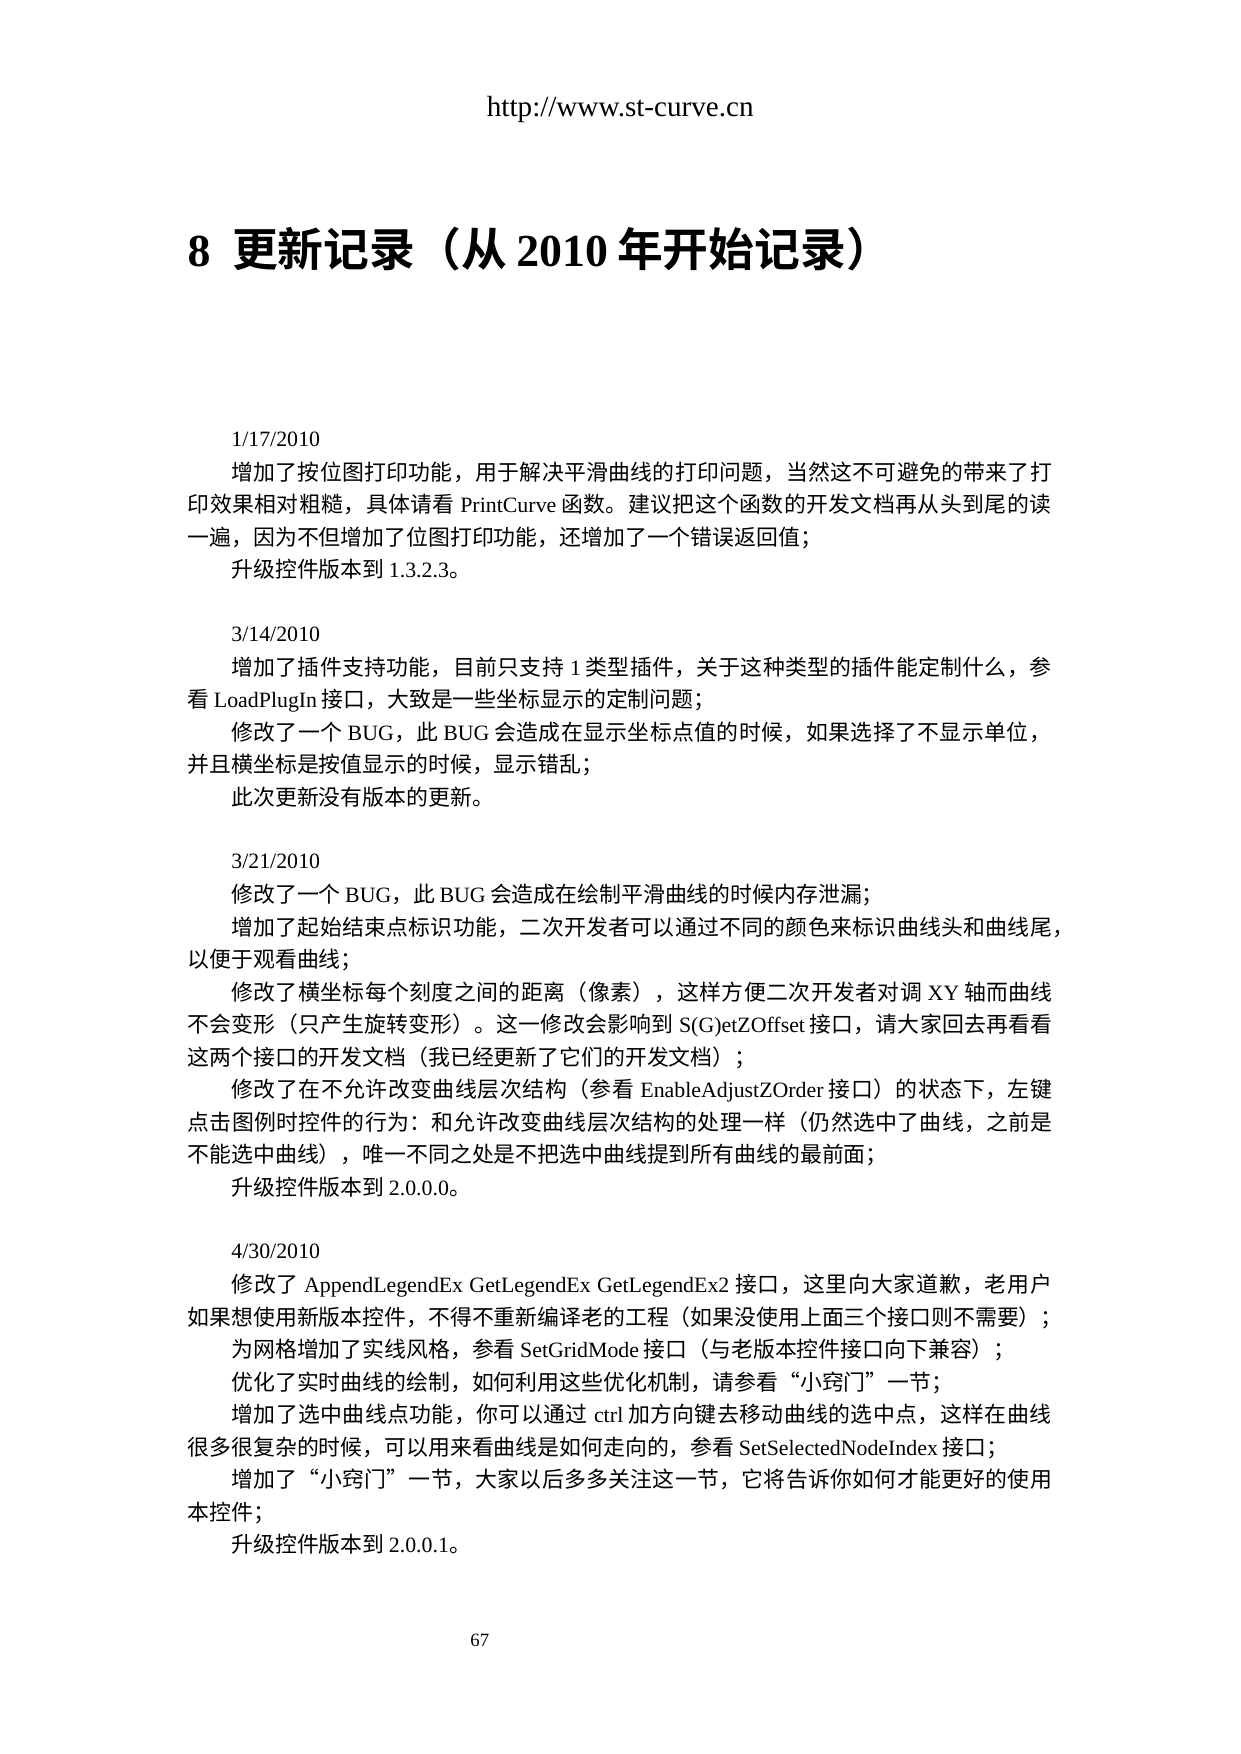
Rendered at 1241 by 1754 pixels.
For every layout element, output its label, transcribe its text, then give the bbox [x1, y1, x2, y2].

text 3/21/2010 [187, 844, 1053, 877]
text 修改了横坐标每个刻度之间的距离（像素），这样方便二次开发者对调XY轴而曲线不会变形（只产生旋转变形）。这一修改会影响到S(G)etZOffset接口，请大家回去再看看这两个接口的开发文档（我已经更新了它们的开发文档）； [187, 974, 1053, 1072]
text 修改了AppendLegendEx GetLegendEx GetLegendEx2接口，这里向大家道歉，老用户如果想使用新版本控件，不得不重新编译老的工程（如果没使用上面三个接口则不需要）； [187, 1267, 1053, 1332]
text 增加了按位图打印功能，用于解决平滑曲线的打印问题，当然这不可避免的带来了打印效果相对粗糙，具体请看PrintCurve函数。建议把这个函数的开发文档再从头到尾的读一遍，因为不但增加了位图打印功能，还增加了一个错误返回值； [187, 454, 1053, 552]
text 3/14/2010 [187, 617, 1053, 649]
text 增加了“小窍门”一节，大家以后多多关注这一节，它将告诉你如何才能更好的使用本控件； [187, 1462, 1053, 1527]
text 增加了选中曲线点功能，你可以通过ctrl加方向键去移动曲线的选中点，这样在曲线很多很复杂的时候，可以用来看曲线是如何走向的，参看SetSelectedNodeIndex接口； [187, 1397, 1053, 1462]
text 此次更新没有版本的更新。 [187, 779, 1053, 812]
text 升级控件版本到1.3.2.3。 [187, 552, 1053, 584]
text 升级控件版本到2.0.0.0。 [187, 1169, 1053, 1202]
text 1/17/2010 [187, 422, 1053, 454]
text 修改了一个BUG，此BUG会造成在绘制平滑曲线的时候内存泄漏； [187, 877, 1053, 909]
subtitle 更新记录（从2010年开始记录） [187, 197, 1053, 295]
text 为网格增加了实线风格，参看SetGridMode接口（与老版本控件接口向下兼容）； [187, 1332, 1053, 1364]
text 增加了插件支持功能，目前只支持1类型插件，关于这种类型的插件能定制什么，参看LoadPlugIn接口，大致是一些坐标显示的定制问题； [187, 649, 1053, 714]
text 修改了在不允许改变曲线层次结构（参看EnableAdjustZOrder接口）的状态下，左键点击图例时控件的行为：和允许改变曲线层次结构的处理一样（仍然选中了曲线，之前是不能选中曲线），唯一不同之处是不把选中曲线提到所有曲线的最前面； [187, 1072, 1053, 1169]
text 优化了实时曲线的绘制，如何利用这些优化机制，请参看“小窍门”一节； [187, 1364, 1053, 1397]
text 升级控件版本到2.0.0.1。 [187, 1527, 1053, 1559]
text 4/30/2010 [187, 1234, 1053, 1267]
text 修改了一个BUG，此BUG会造成在显示坐标点值的时候，如果选择了不显示单位，并且横坐标是按值显示的时候，显示错乱； [187, 714, 1053, 779]
text 增加了起始结束点标识功能，二次开发者可以通过不同的颜色来标识曲线头和曲线尾，以便于观看曲线； [187, 909, 1053, 974]
